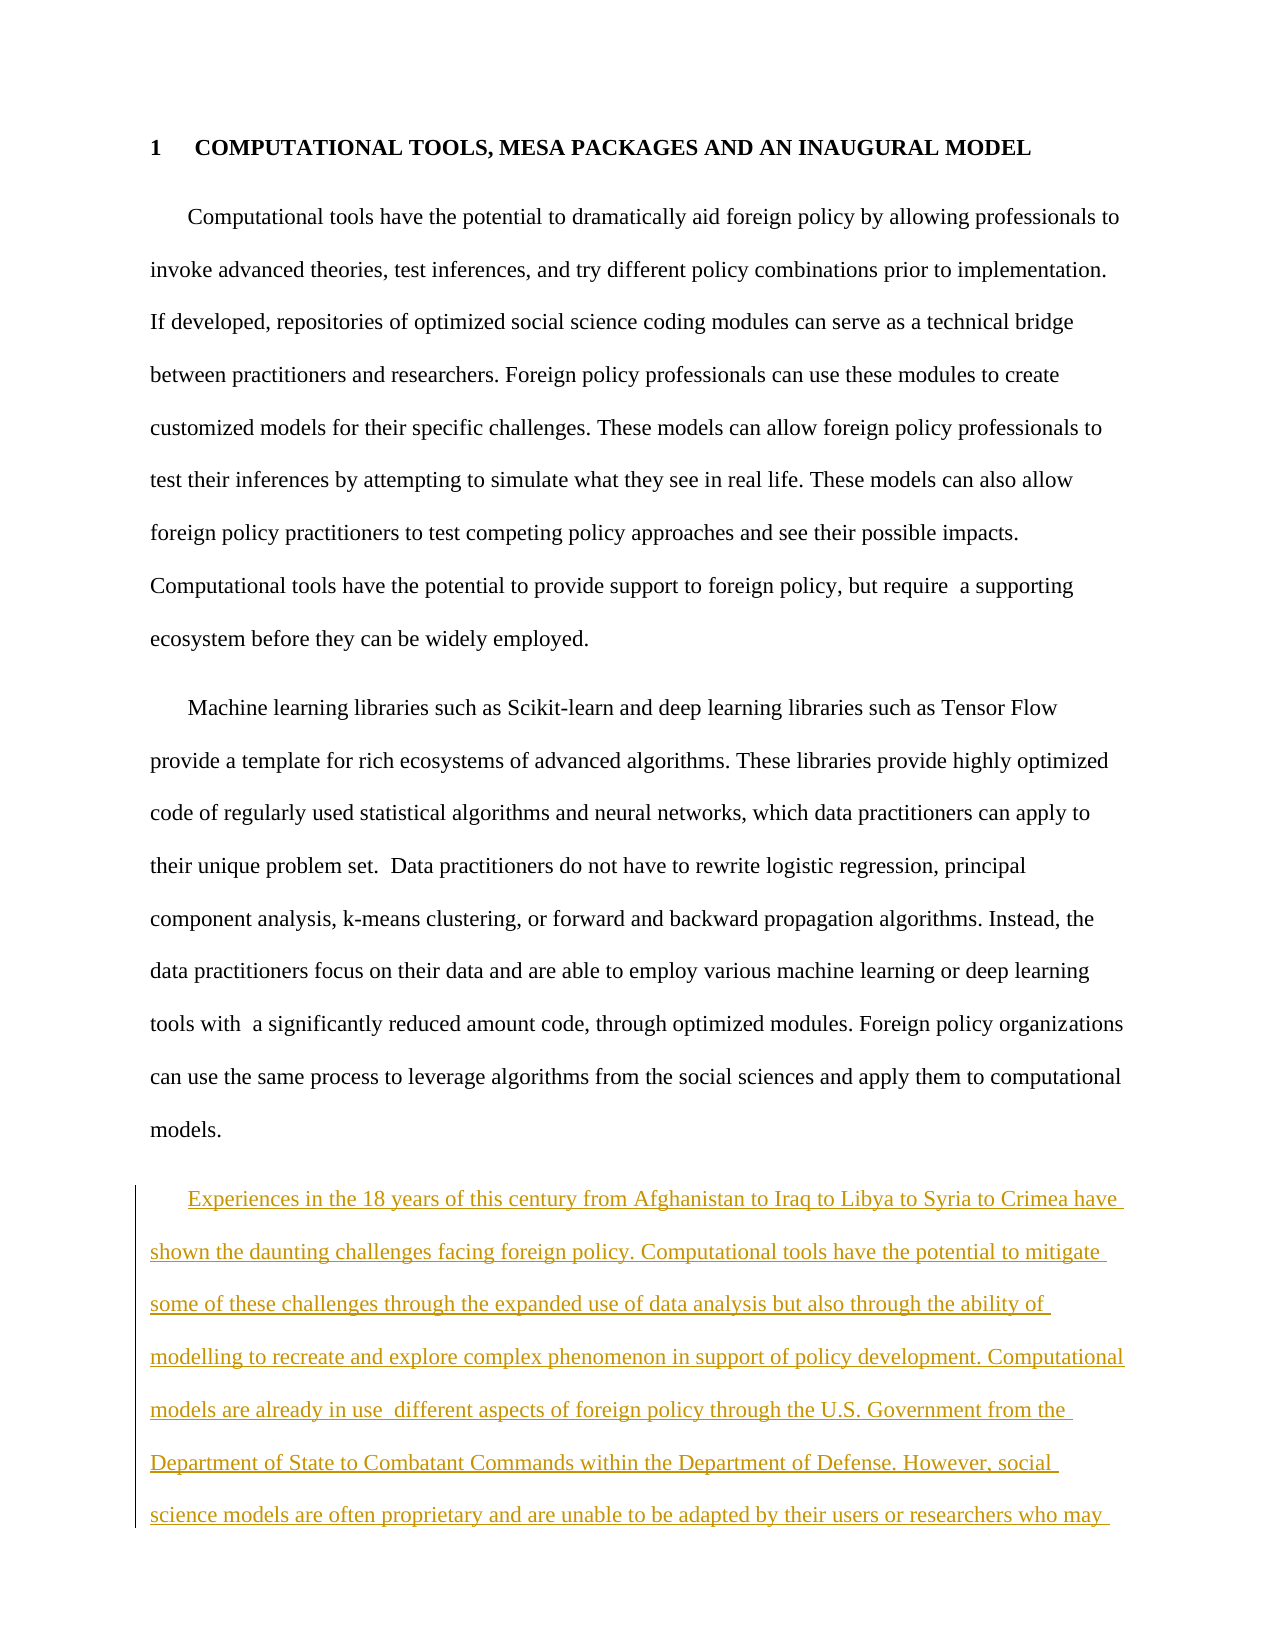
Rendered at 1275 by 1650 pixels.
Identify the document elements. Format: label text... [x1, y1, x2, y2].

subtitle Computational tools, mesa packages and an INAUGURAL model [150, 133, 1125, 160]
text Computational tools have the potential to dramatically aid foreign policy by allowing professionals to invoke advanced theories, test inferences, and try different policy combinations prior to implementation. If developed, repositories of optimized social science coding modules can serve as a technical bridge between practitioners and researchers. Foreign policy professionals can use these modules to create customized models for their specific challenges. These models can allow foreign policy professionals to test their inferences by attempting to simulate what they see in real life. These models can also allow foreign policy practitioners to test competing policy approaches and see their possible impacts. Computational tools have the potential to provide support to foreign policy, but require a supporting ecosystem before they can be widely employed. [150, 203, 1125, 651]
text Machine learning libraries such as Scikit-learn and deep learning libraries such as Tensor Flow provide a template for rich ecosystems of advanced algorithms. These libraries provide highly optimized code of regularly used statistical algorithms and neural networks, which data practitioners can apply to their unique problem set. Data practitioners do not have to rewrite logistic regression, principal component analysis, k-means clustering, or forward and backward propagation algorithms. Instead, the data practitioners focus on their data and are able to employ various machine learning or deep learning tools with a significantly reduced amount code, through optimized modules. Foreign policy organizations can use the same process to leverage algorithms from the social sciences and apply them to computational models. [150, 694, 1125, 1142]
